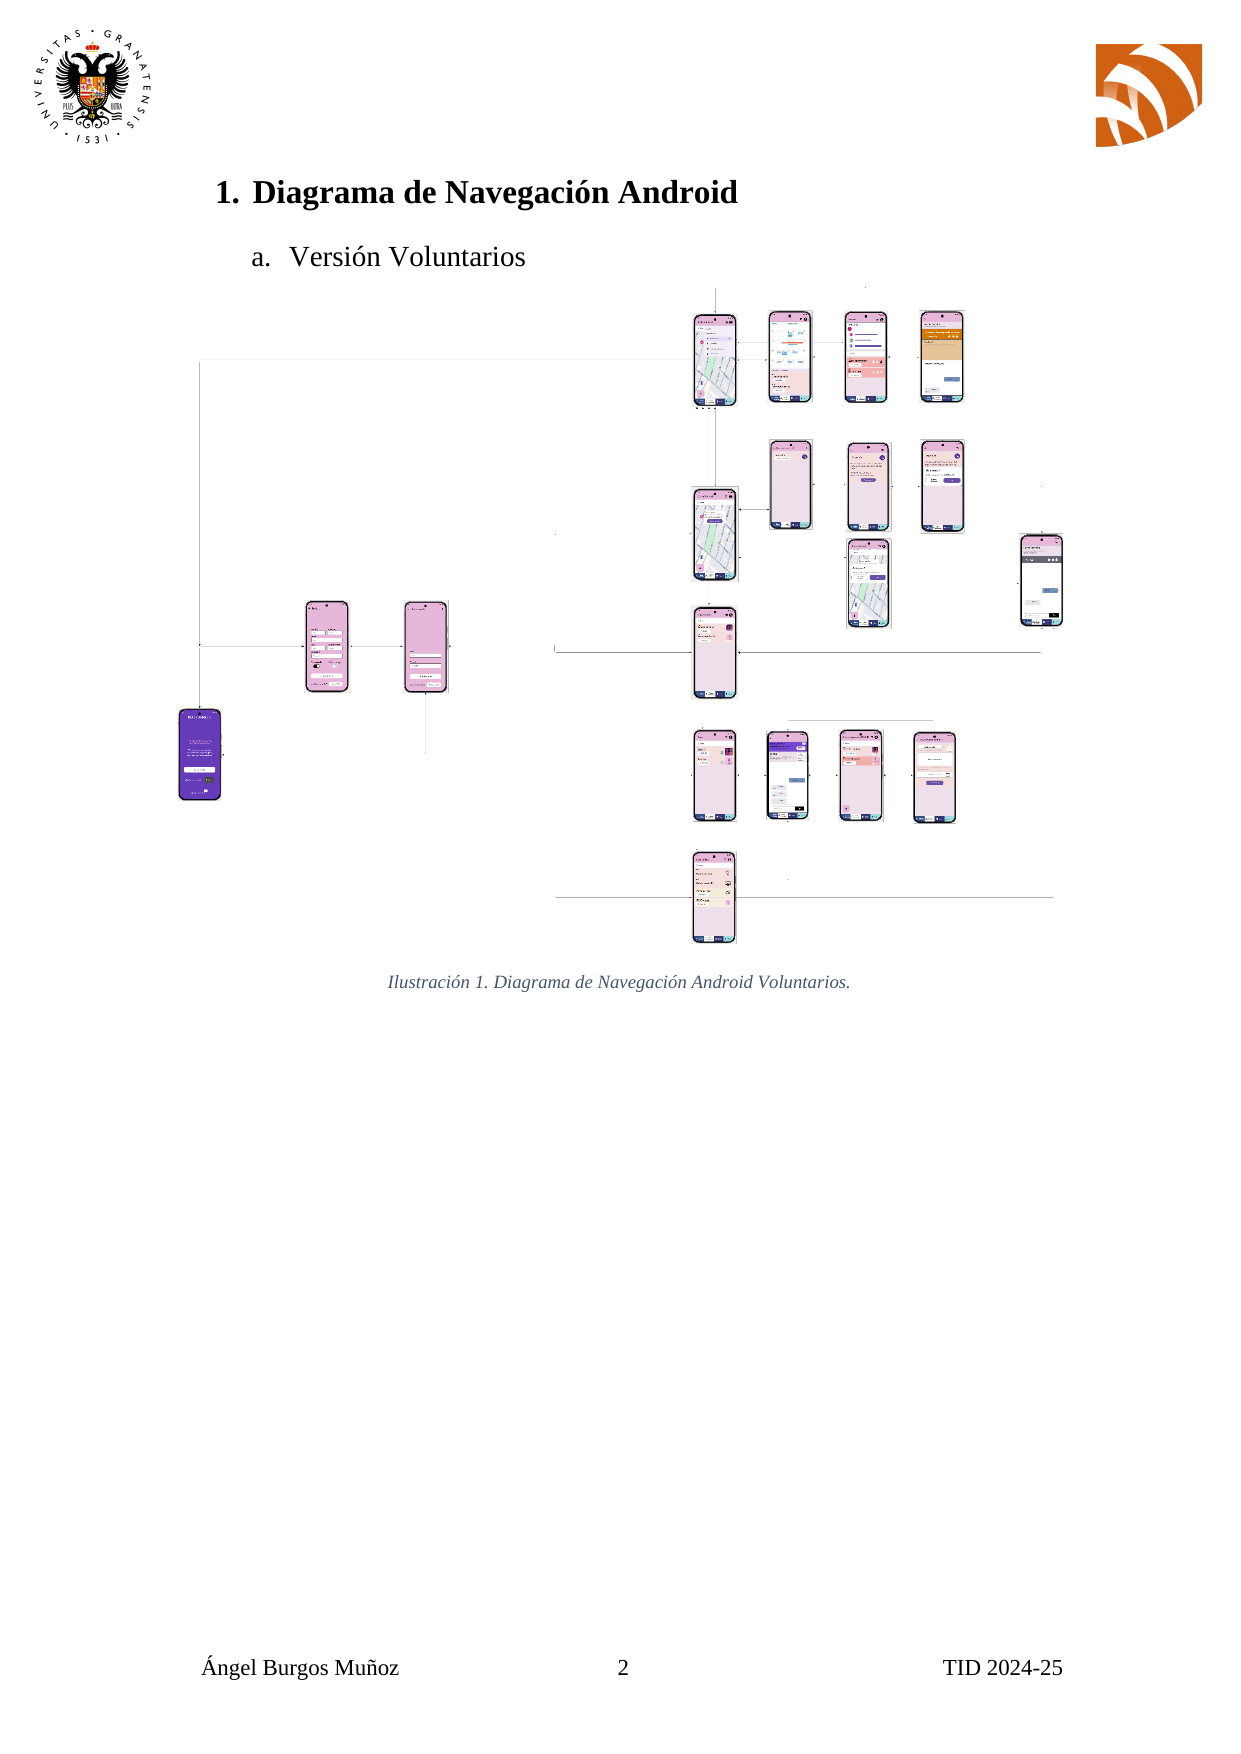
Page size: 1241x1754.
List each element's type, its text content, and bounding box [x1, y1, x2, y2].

picture [0, 21, 205, 146]
picture [177, 287, 1064, 944]
text Ilustración 1. Diagrama de Navegación Android Voluntarios. [177, 971, 1063, 993]
subtitle Versión Voluntarios [251, 239, 1063, 273]
picture [1095, 44, 1203, 147]
subtitle Diagrama de Navegación Android [215, 173, 1063, 211]
